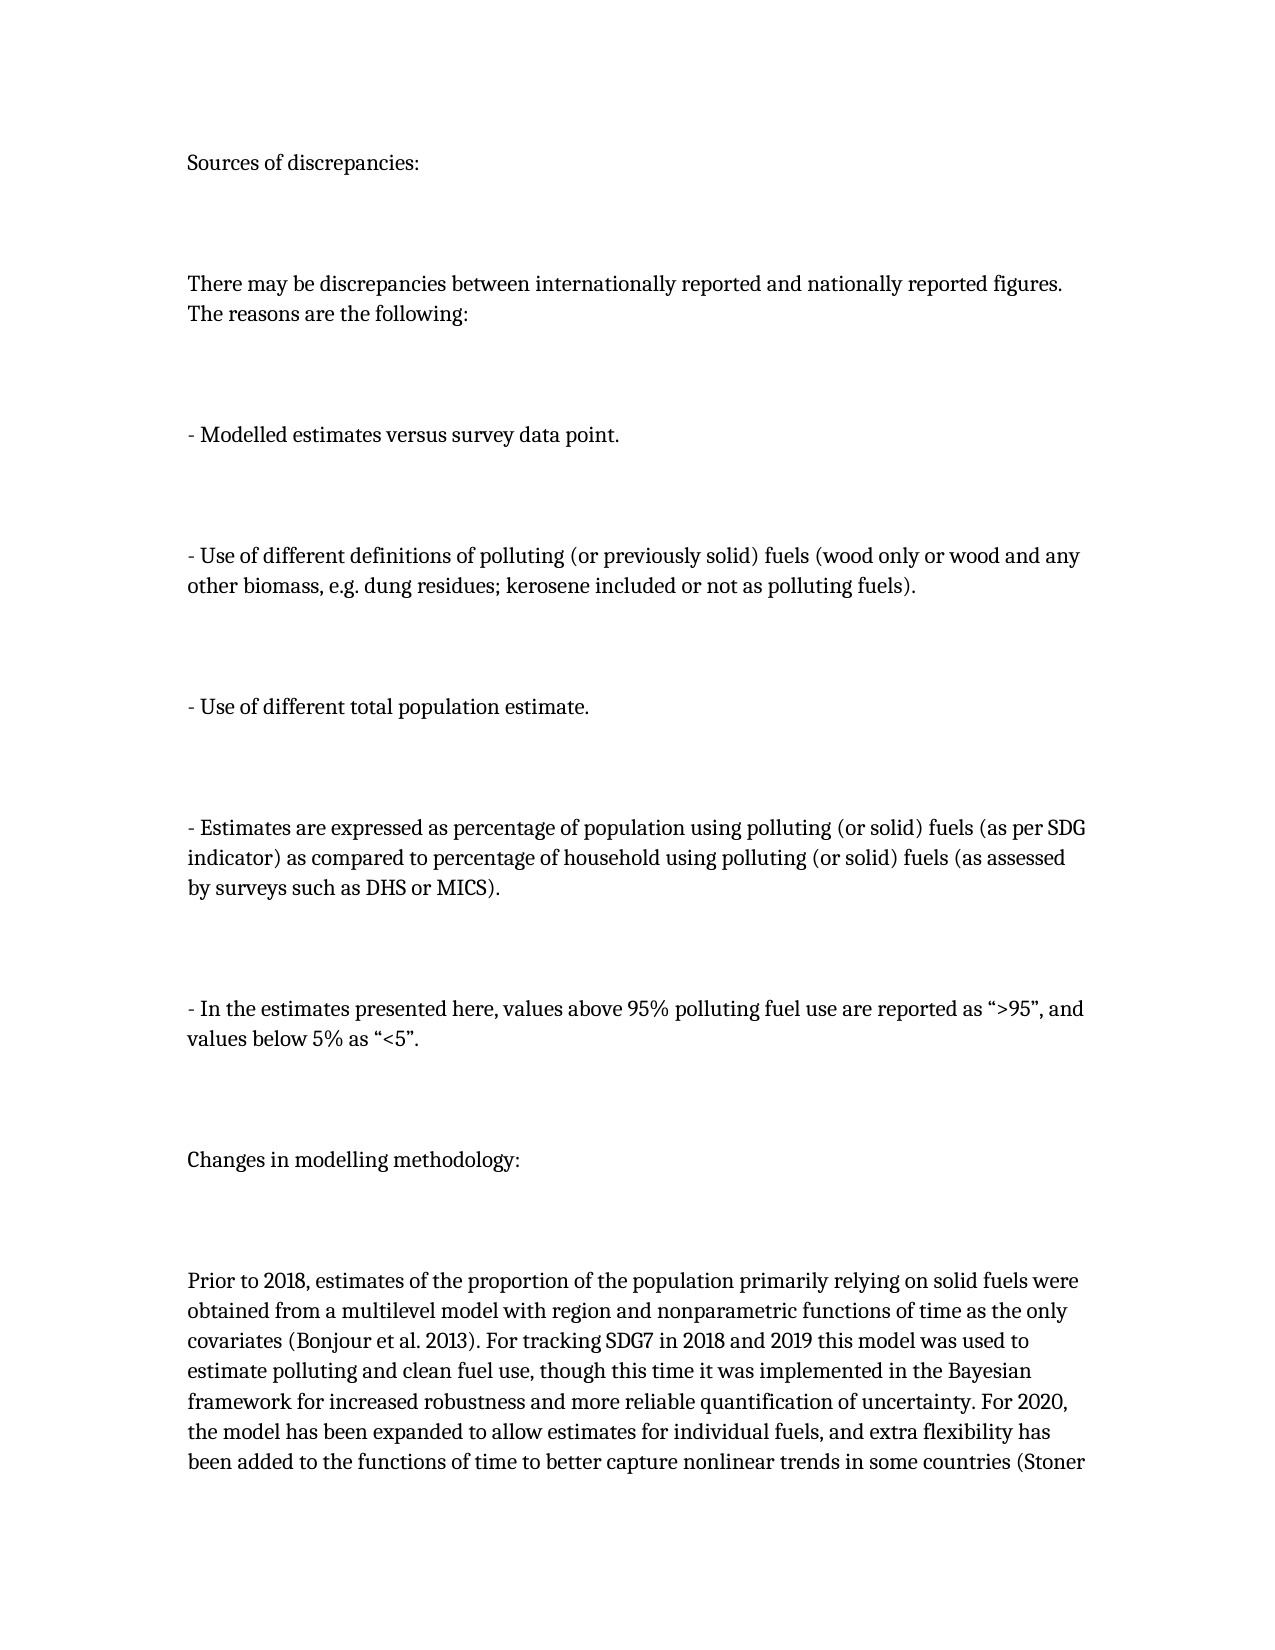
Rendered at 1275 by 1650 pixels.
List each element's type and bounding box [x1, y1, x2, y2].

text [187, 150, 1087, 1475]
